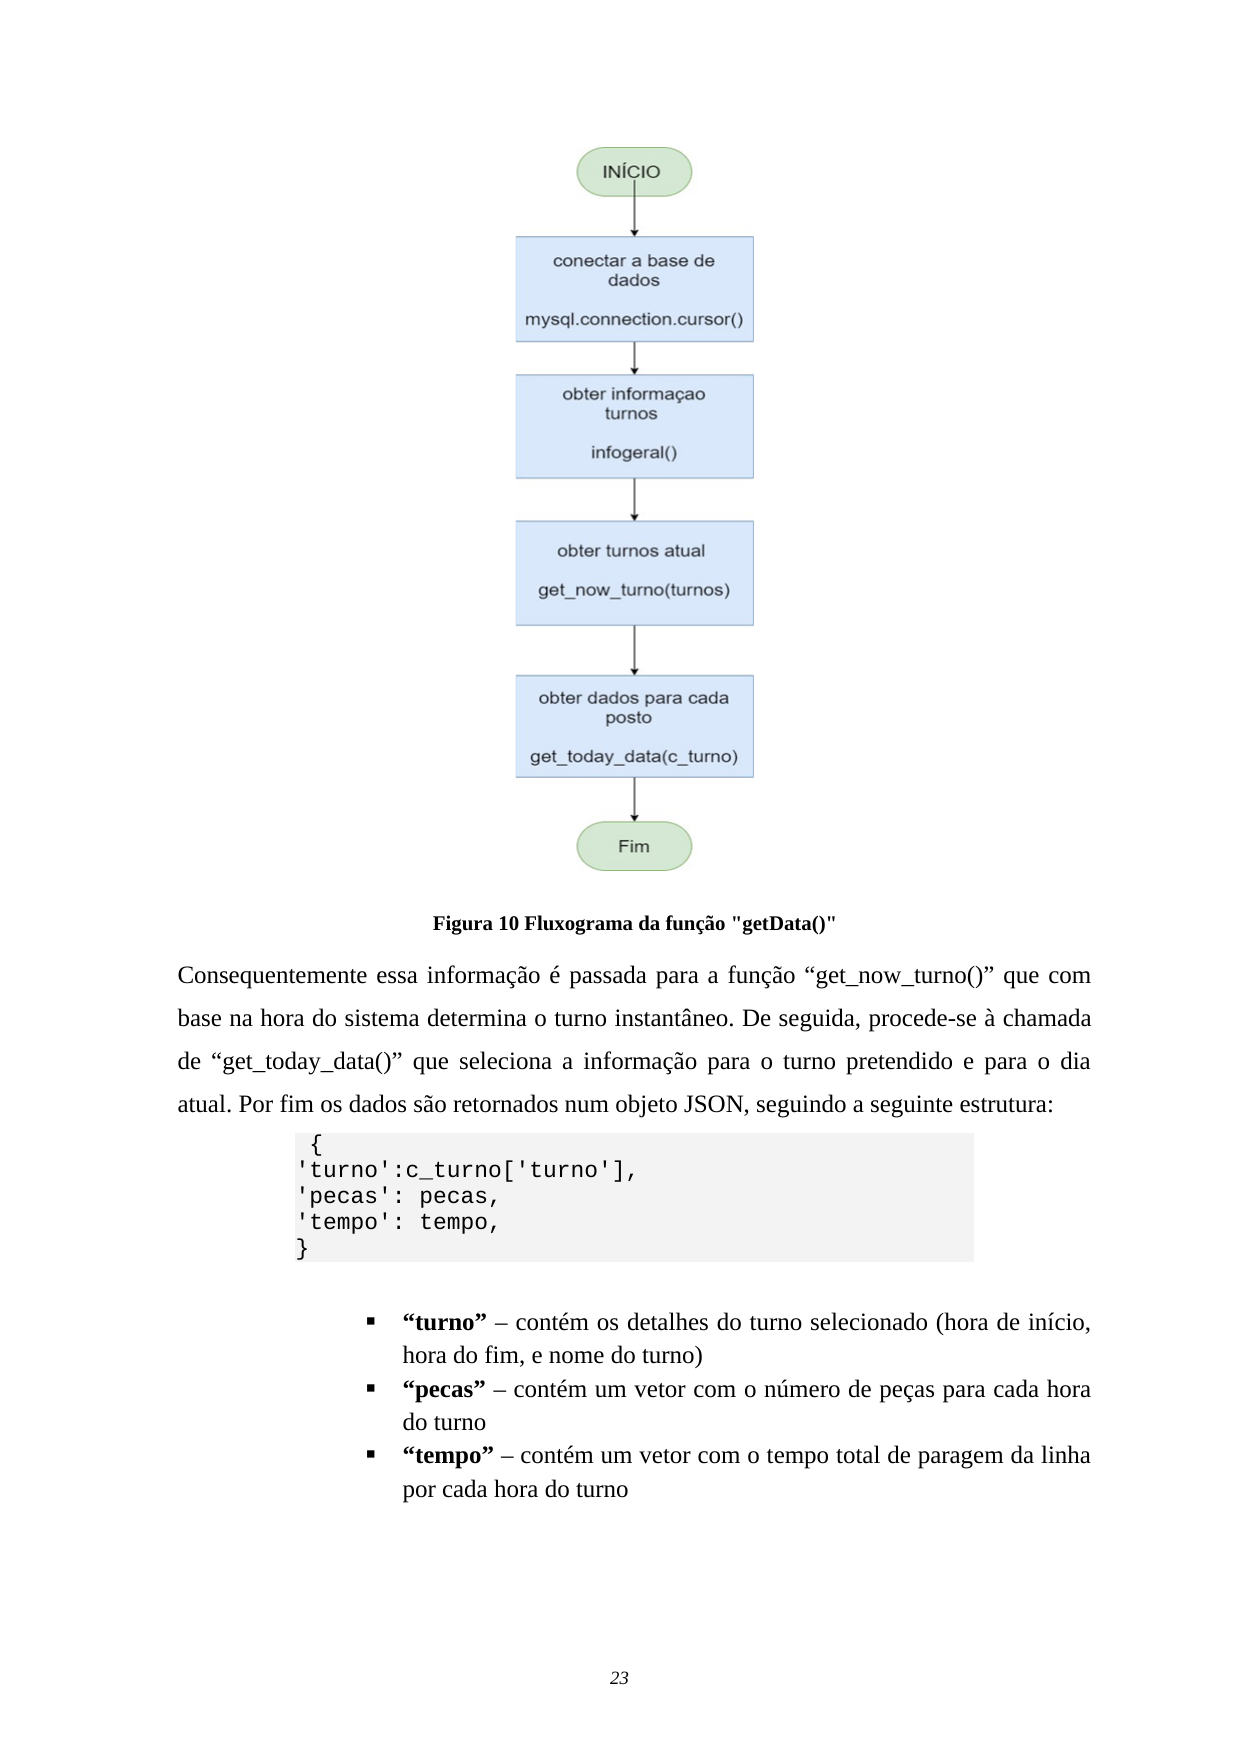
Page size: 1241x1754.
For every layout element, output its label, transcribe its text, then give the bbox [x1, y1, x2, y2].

list “pecas” – contém um vetor com o número de peças para cada hora do turno [365, 1371, 1092, 1437]
text 'turno':c_turno['turno'], [295, 1158, 974, 1184]
text 'tempo': tempo, [295, 1210, 974, 1236]
picture [515, 147, 754, 871]
list “tempo” – contém um vetor com o tempo total de paragem da linha por cada hora do turno [365, 1437, 1092, 1504]
text } [295, 1236, 974, 1262]
text Figura 10 Fluxograma da função "getData()" [177, 898, 1092, 935]
text 'pecas': pecas, [295, 1184, 974, 1210]
text { [295, 1133, 974, 1158]
list “turno” – contém os detalhes do turno selecionado (hora de início, hora do fim, e nome do turno) [365, 1304, 1092, 1371]
text Consequentemente essa informação é passada para a função “get_now_turno()” que com base na hora do sistema determina o turno instantâneo. De seguida, procede-se à chamada de “get_today_data()” que seleciona a informação para o turno pretendido e para o dia atual. Por fim os dados são retornados num objeto JSON, seguindo a seguinte estrutura: [177, 960, 1092, 1118]
